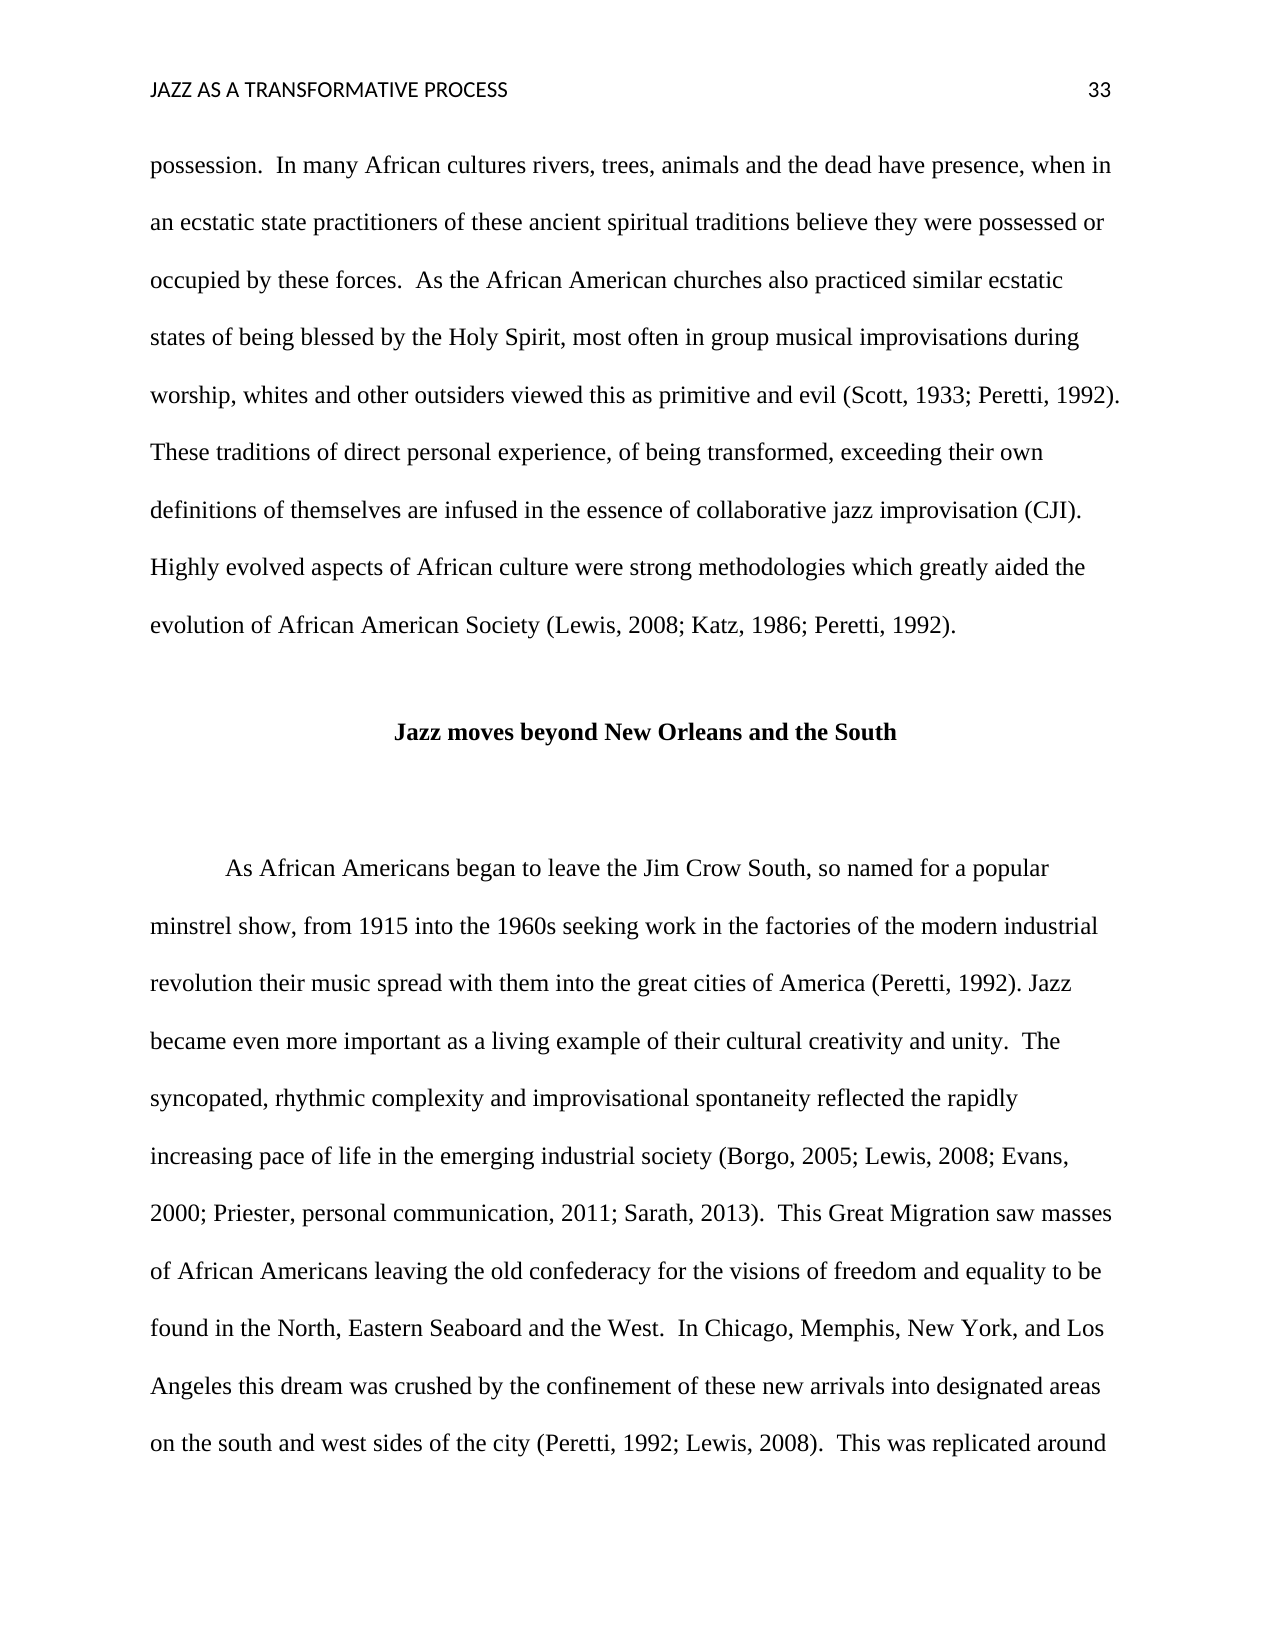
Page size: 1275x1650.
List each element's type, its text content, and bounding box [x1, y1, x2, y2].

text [150, 853, 1125, 1457]
subtitle Jazz moves beyond New Orleans and the South [150, 717, 1125, 746]
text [150, 150, 1125, 639]
